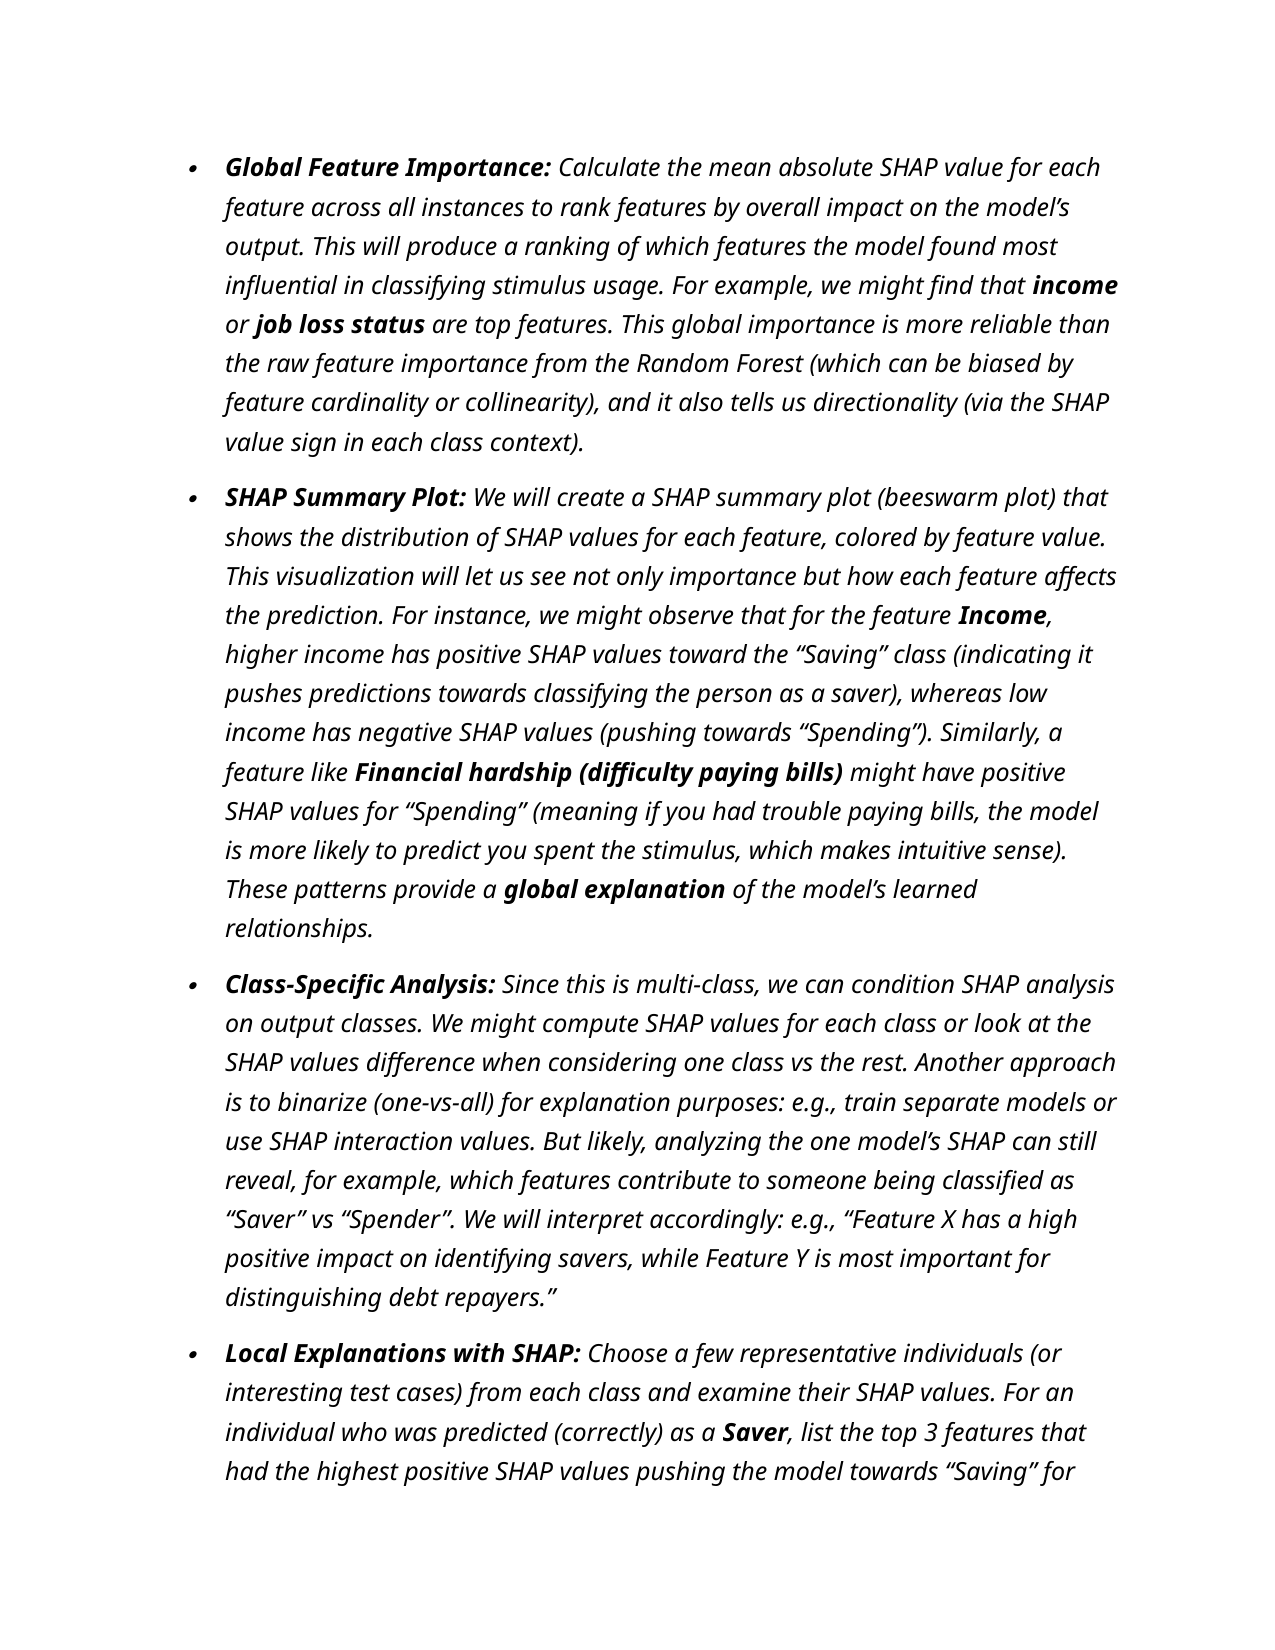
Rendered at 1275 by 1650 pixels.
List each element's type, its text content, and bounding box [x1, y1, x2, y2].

list Global Feature Importance: Calculate the mean absolute SHAP value for each feature across all instances to rank features by overall impact on the model’s output. This will produce a ranking of which features the model found most influential in classifying stimulus usage. For example, we might find that income or job loss status are top features. This global importance is more reliable than the raw feature importance from the Random Forest (which can be biased by feature cardinality or collinearity), and it also tells us directionality (via the SHAP value sign in each class context). [187, 150, 1125, 458]
list Class-Specific Analysis: Since this is multi-class, we can condition SHAP analysis on output classes. We might compute SHAP values for each class or look at the SHAP values difference when considering one class vs the rest. Another approach is to binarize (one-vs-all) for explanation purposes: e.g., train separate models or use SHAP interaction values. But likely, analyzing the one model’s SHAP can still reveal, for example, which features contribute to someone being classified as “Saver” vs “Spender”. We will interpret accordingly: e.g., “Feature X has a high positive impact on identifying savers, while Feature Y is most important for distinguishing debt repayers.” [187, 967, 1125, 1314]
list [187, 1336, 1125, 1487]
list SHAP Summary Plot: We will create a SHAP summary plot (beeswarm plot) that shows the distribution of SHAP values for each feature, colored by feature value. This visualization will let us see not only importance but how each feature affects the prediction. For instance, we might observe that for the feature Income, higher income has positive SHAP values toward the “Saving” class (indicating it pushes predictions towards classifying the person as a saver), whereas low income has negative SHAP values (pushing towards “Spending”). Similarly, a feature like Financial hardship (difficulty paying bills) might have positive SHAP values for “Spending” (meaning if you had trouble paying bills, the model is more likely to predict you spent the stimulus, which makes intuitive sense). These patterns provide a global explanation of the model’s learned relationships. [187, 480, 1125, 945]
